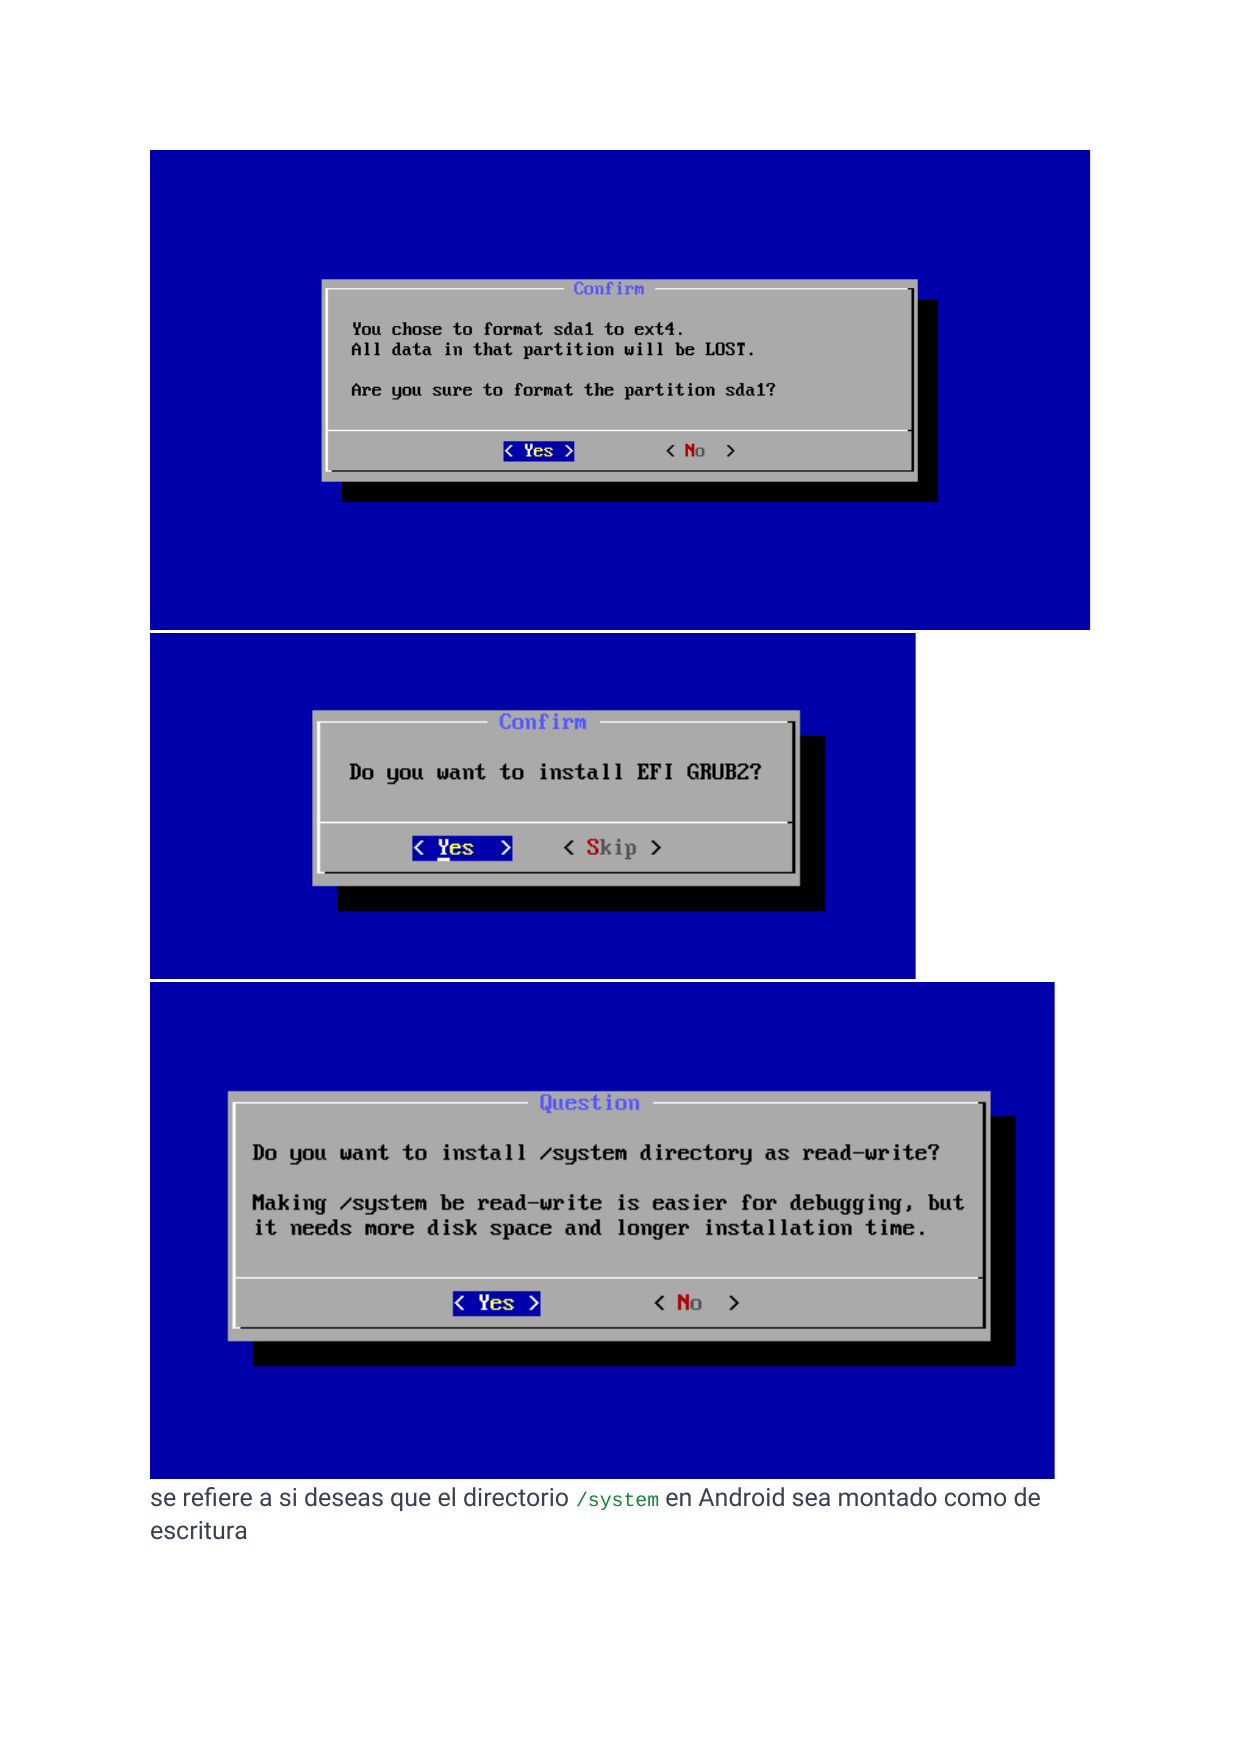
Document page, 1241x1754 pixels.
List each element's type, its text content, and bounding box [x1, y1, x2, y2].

picture [150, 633, 916, 979]
picture [150, 150, 1091, 630]
text se refiere a si deseas que el directorio /system en Android sea montado como de escritura [150, 1483, 1090, 1546]
picture [150, 982, 1055, 1479]
